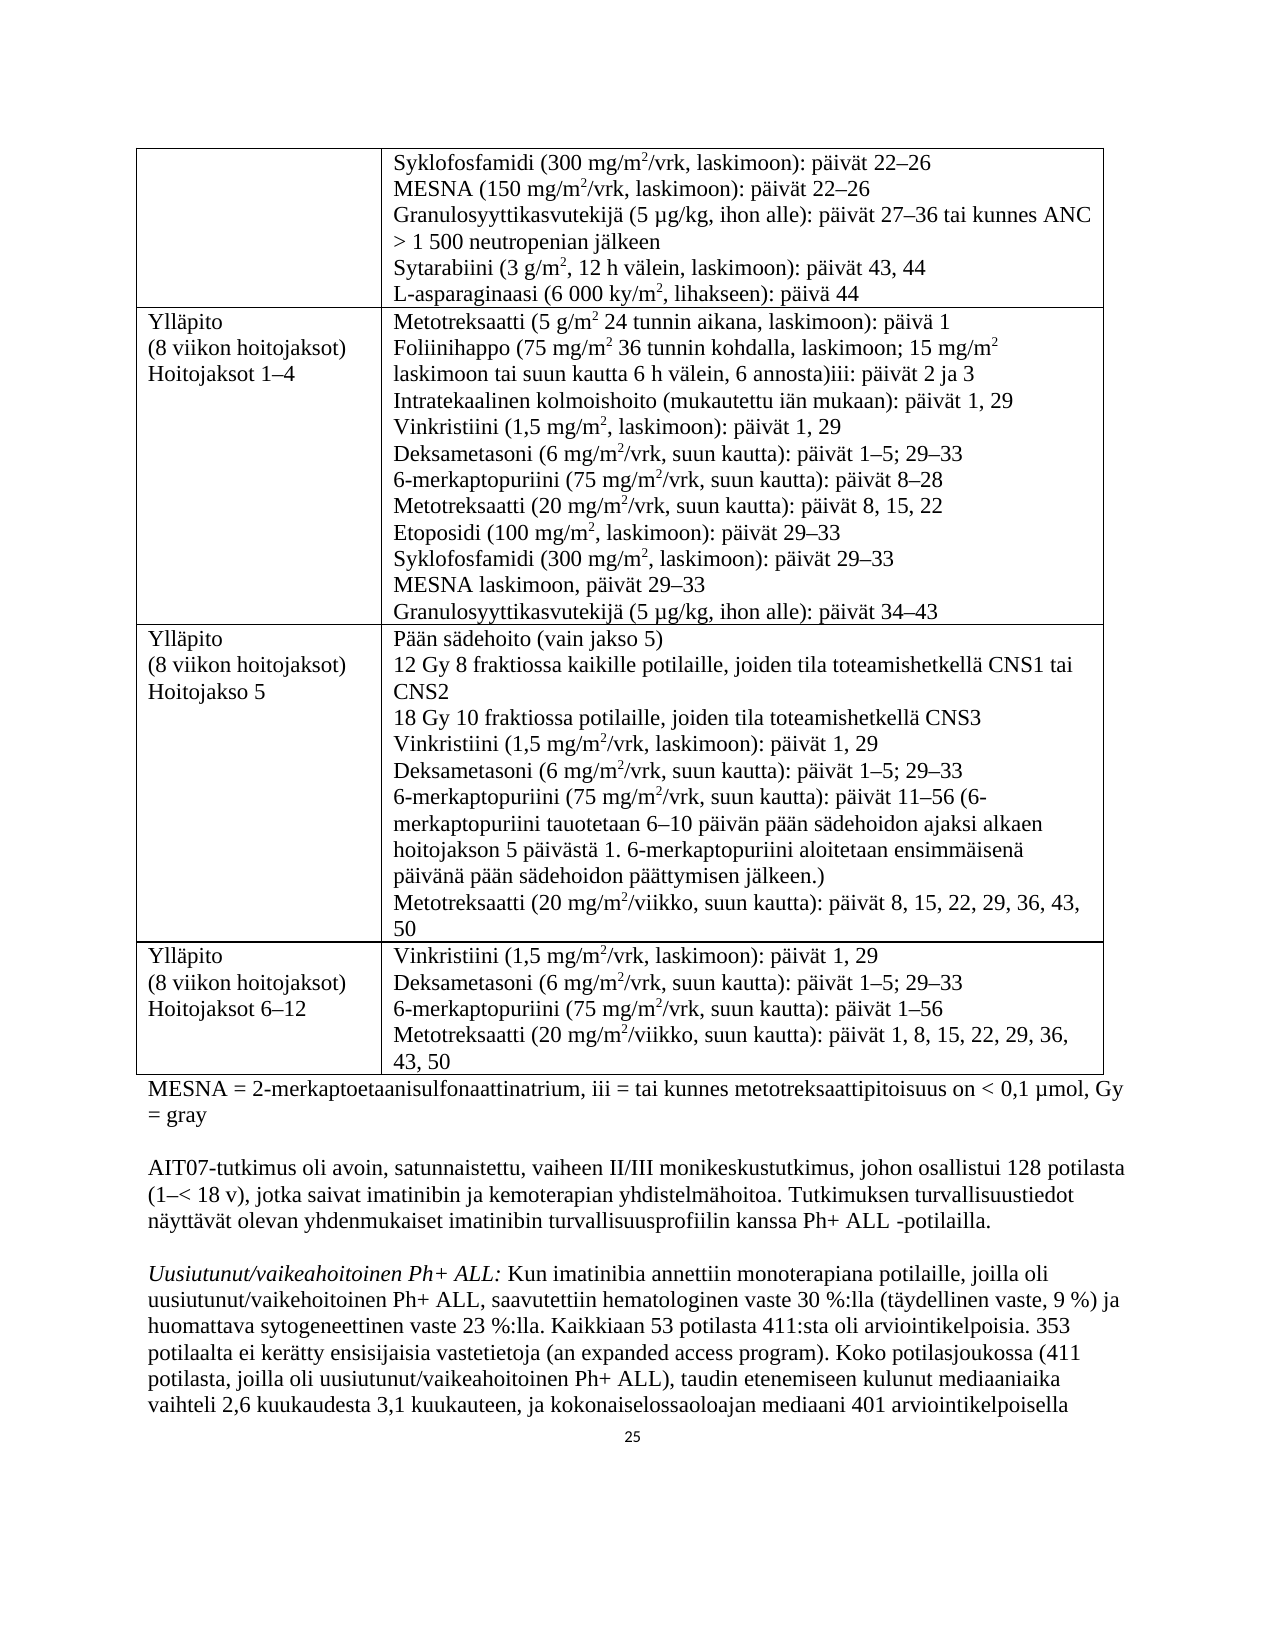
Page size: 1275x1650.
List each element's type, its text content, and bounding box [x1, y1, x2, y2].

text AIT07-tutkimus oli avoin, satunnaistettu, vaiheen II/III monikeskustutkimus, johon osallistui 128 potilasta (1–< 18 v), jotka saivat imatinibin ja kemoterapian yhdistelmähoitoa. Tutkimuksen turvallisuustiedot näyttävät olevan yhdenmukaiset imatinibin turvallisuusprofiilin kanssa Ph+ ALL -potilailla. [148, 1154, 1127, 1233]
table_cell Vinkristiini (1,5 mg/m2/vrk, laskimoon): päivät 1, 29 Deksametasoni (6 mg/m2/vrk, suun kautta): päivät 1–5; 29–33 6-merkaptopuriini (75 mg/m2/vrk, suun kautta): päivät 1–56 Metotreksaatti (20 mg/m2/viikko, suun kautta): päivät 1, 8, 15, 22, 29, 36, 43, 50 [382, 943, 1103, 1074]
table_cell Ylläpito (8 viikon hoitojaksot) Hoitojaksot 1–4 [137, 308, 381, 624]
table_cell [382, 149, 1103, 307]
table_cell Ylläpito (8 viikon hoitojaksot) Hoitojaksot 6–12 [137, 943, 381, 1074]
table_cell Metotreksaatti (5 g/m2 24 tunnin aikana, laskimoon): päivä 1 Foliinihappo (75 mg/m2 36 tunnin kohdalla, laskimoon; 15 mg/m2 laskimoon tai suun kautta 6 h välein, 6 annosta)iii: päivät 2 ja 3 Intratekaalinen kolmoishoito (mukautettu iän mukaan): päivät 1, 29 Vinkristiini (1,5 mg/m2, laskimoon): päivät 1, 29 Deksametasoni (6 mg/m2/vrk, suun kautta): päivät 1–5; 29–33 6-merkaptopuriini (75 mg/m2/vrk, suun kautta): päivät 8–28 Metotreksaatti (20 mg/m2/vrk, suun kautta): päivät 8, 15, 22 Etoposidi (100 mg/m2, laskimoon): päivät 29–33 Syklofosfamidi (300 mg/m2, laskimoon): päivät 29–33 MESNA laskimoon, päivät 29–33 Granulosyyttikasvutekijä (5 µg/kg, ihon alle): päivät 34–43 [382, 308, 1103, 624]
table_cell Ylläpito (8 viikon hoitojaksot) Hoitojakso 5 [137, 625, 381, 941]
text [148, 1260, 1127, 1418]
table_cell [137, 149, 381, 307]
text MESNA = 2-merkaptoetaanisulfonaattinatrium, iii = tai kunnes metotreksaattipitoisuus on < 0,1 µmol, Gy = gray [148, 1075, 1127, 1128]
table_cell Pään sädehoito (vain jakso 5) 12 Gy 8 fraktiossa kaikille potilaille, joiden tila toteamishetkellä CNS1 tai CNS2 18 Gy 10 fraktiossa potilaille, joiden tila toteamishetkellä CNS3 Vinkristiini (1,5 mg/m2/vrk, laskimoon): päivät 1, 29 Deksametasoni (6 mg/m2/vrk, suun kautta): päivät 1–5; 29–33 6-merkaptopuriini (75 mg/m2/vrk, suun kautta): päivät 11–56 (6-merkaptopuriini tauotetaan 6–10 päivän pään sädehoidon ajaksi alkaen hoitojakson 5 päivästä 1. 6-merkaptopuriini aloitetaan ensimmäisenä päivänä pään sädehoidon päättymisen jälkeen.) Metotreksaatti (20 mg/m2/viikko, suun kautta): päivät 8, 15, 22, 29, 36, 43, 50 [382, 625, 1103, 941]
